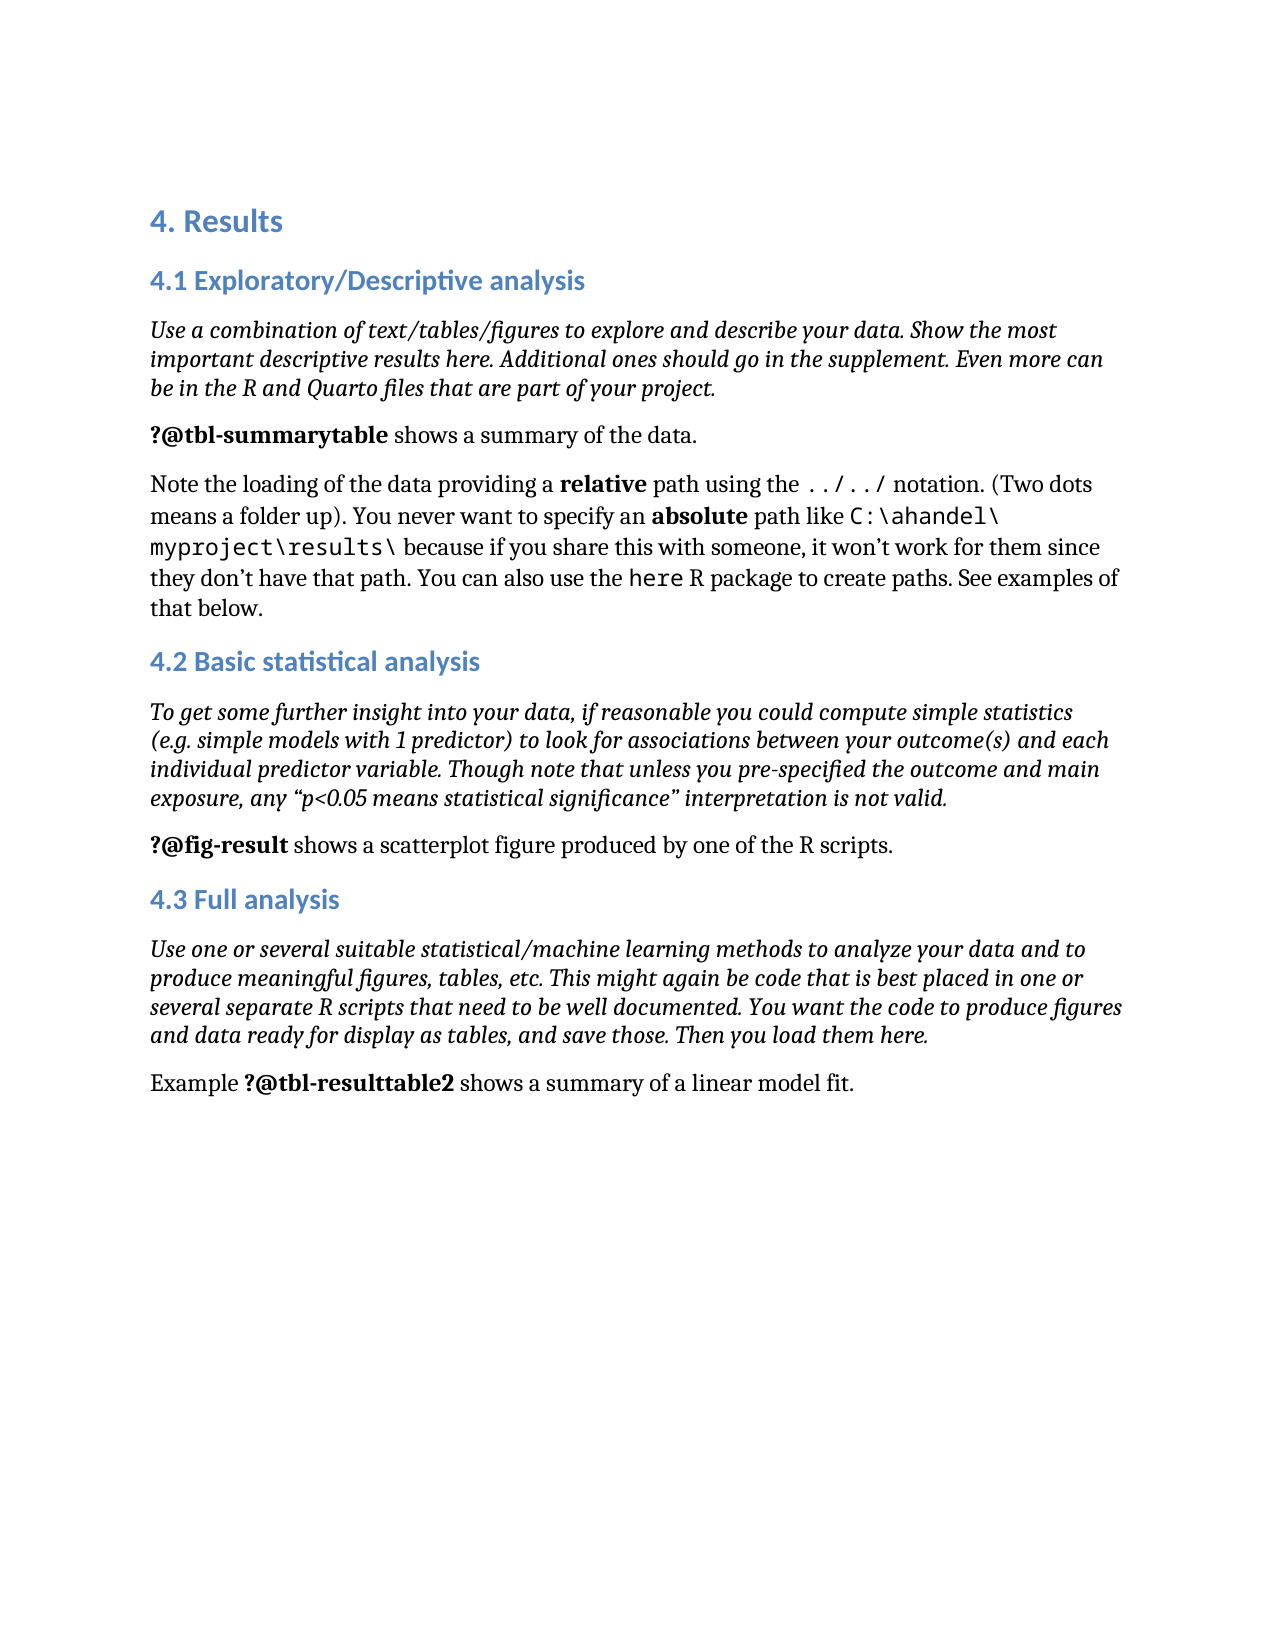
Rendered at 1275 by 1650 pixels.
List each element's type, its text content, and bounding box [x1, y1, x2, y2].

text Use one or several suitable statistical/machine learning methods to analyze your data and to produce meaningful figures, tables, etc. This might again be code that is best placed in one or several separate R scripts that need to be well documented. You want the code to produce figures and data ready for display as tables, and save those. Then you load them here. [150, 935, 1125, 1050]
text ?@fig-result shows a scatterplot figure produced by one of the R scripts. [150, 831, 1125, 860]
text Example ?@tbl-resulttable2 shows a summary of a linear model fit. [150, 1069, 1125, 1098]
text ?@tbl-summarytable shows a summary of the data. [150, 421, 1125, 450]
subtitle 4.1 Exploratory/Descriptive analysis [150, 262, 1125, 297]
subtitle 4. Results [150, 200, 1125, 241]
subtitle 4.2 Basic statistical analysis [150, 643, 1125, 679]
text To get some further insight into your data, if reasonable you could compute simple statistics (e.g. simple models with 1 predictor) to look for associations between your outcome(s) and each individual predictor variable. Though note that unless you pre-specified the outcome and main exposure, any “p<0.05 means statistical significance” interpretation is not valid. [150, 697, 1125, 812]
subtitle 4.3 Full analysis [150, 881, 1125, 916]
text Use a combination of text/tables/figures to explore and describe your data. Show the most important descriptive results here. Additional ones should go in the supplement. Even more can be in the R and Quarto files that are part of your project. [150, 316, 1125, 402]
text Note the loading of the data providing a relative path using the ../../ notation. (Two dots means a folder up). You never want to specify an absolute path like C:\ahandel\myproject\results\ because if you share this with someone, it won’t work for them since they don’t have that path. You can also use the here R package to create paths. See examples of that below. [150, 468, 1125, 622]
